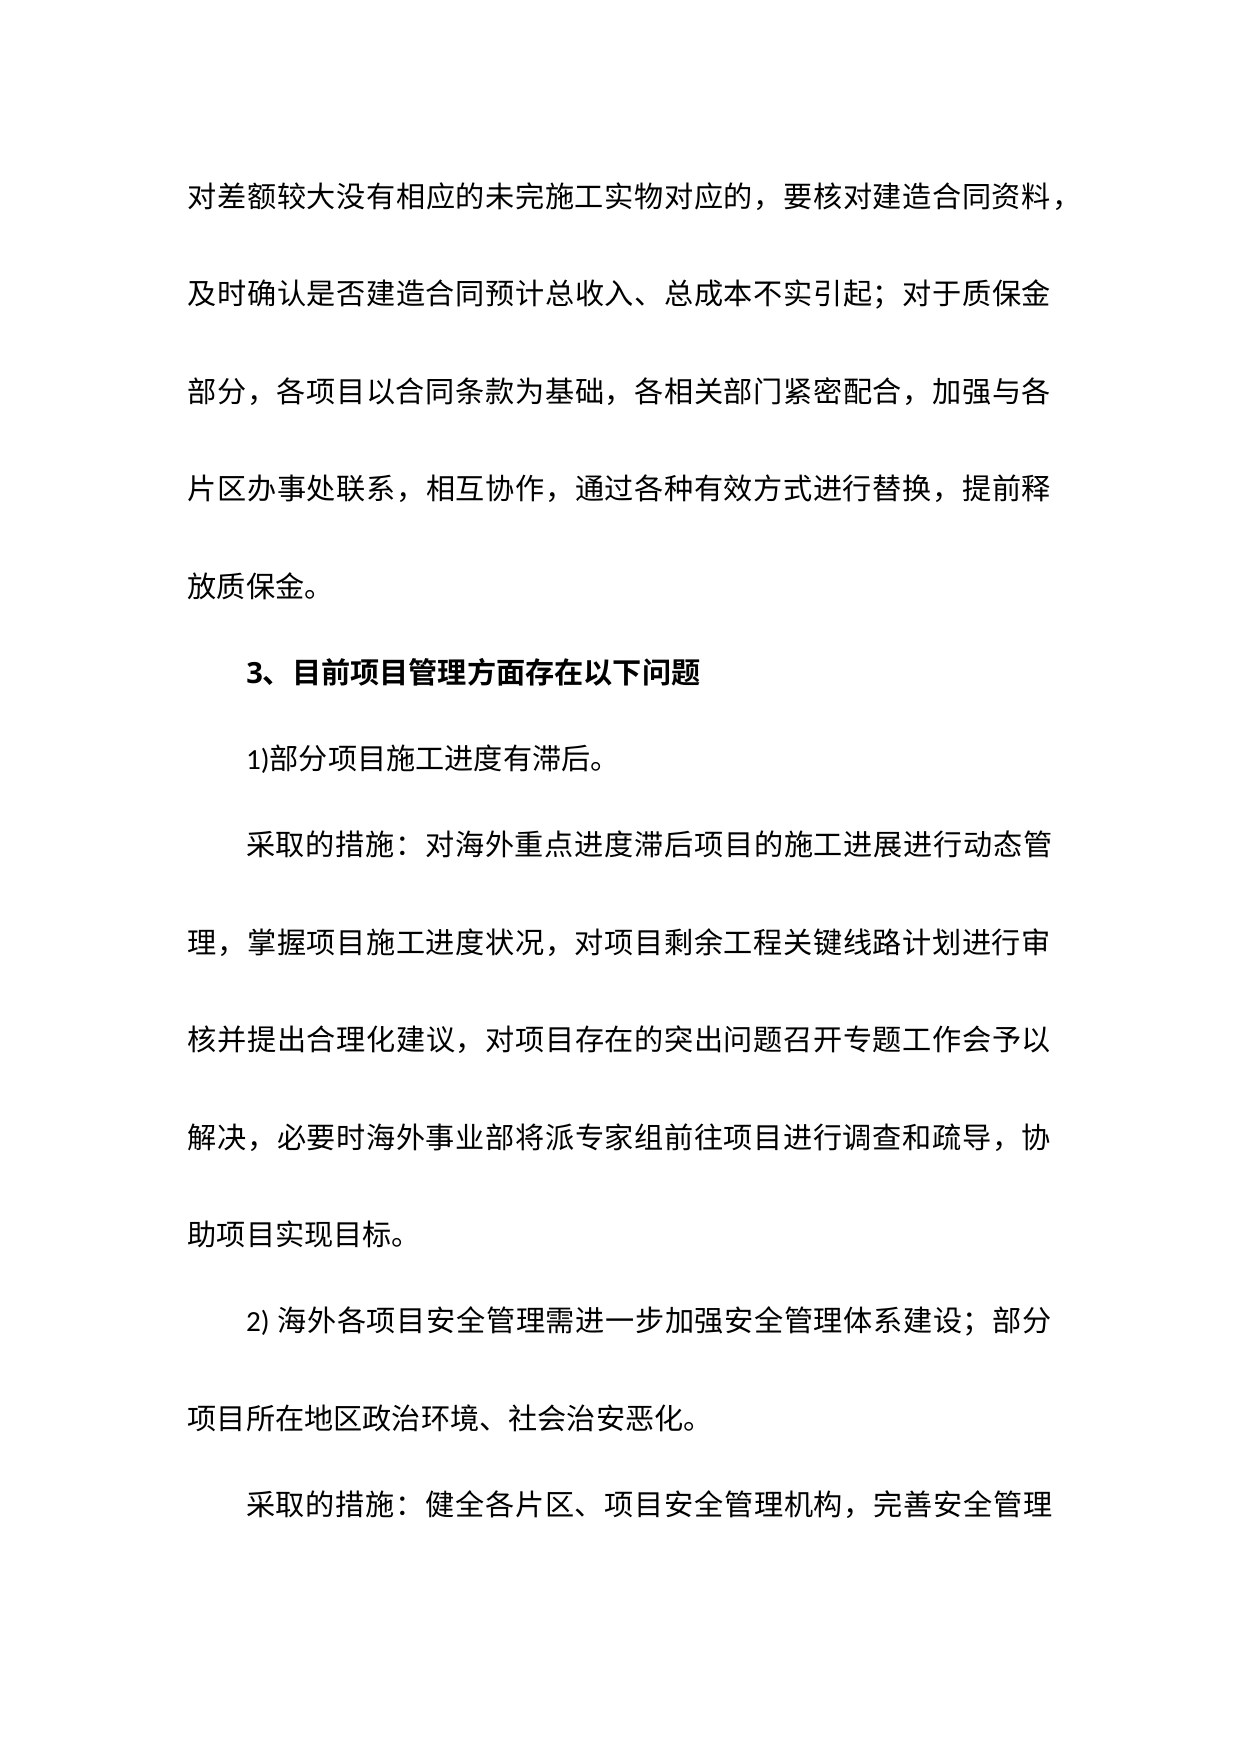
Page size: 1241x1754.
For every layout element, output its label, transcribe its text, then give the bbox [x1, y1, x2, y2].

text 采取的措施：对海外重点进度滞后项目的施工进展进行动态管理，掌握项目施工进度状况，对项目剩余工程关键线路计划进行审核并提出合理化建议，对项目存在的突出问题召开专题工作会予以解决，必要时海外事业部将派专家组前往项目进行调查和疏导，协助项目实现目标。 [187, 810, 1053, 1265]
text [187, 162, 1053, 617]
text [187, 1470, 1053, 1535]
text 1)部分项目施工进度有滞后。 [187, 724, 1053, 789]
text 2) 海外各项目安全管理需进一步加强安全管理体系建设；部分项目所在地区政治环境、社会治安恶化。 [187, 1287, 1053, 1449]
text 3、目前项目管理方面存在以下问题 [187, 638, 1053, 703]
